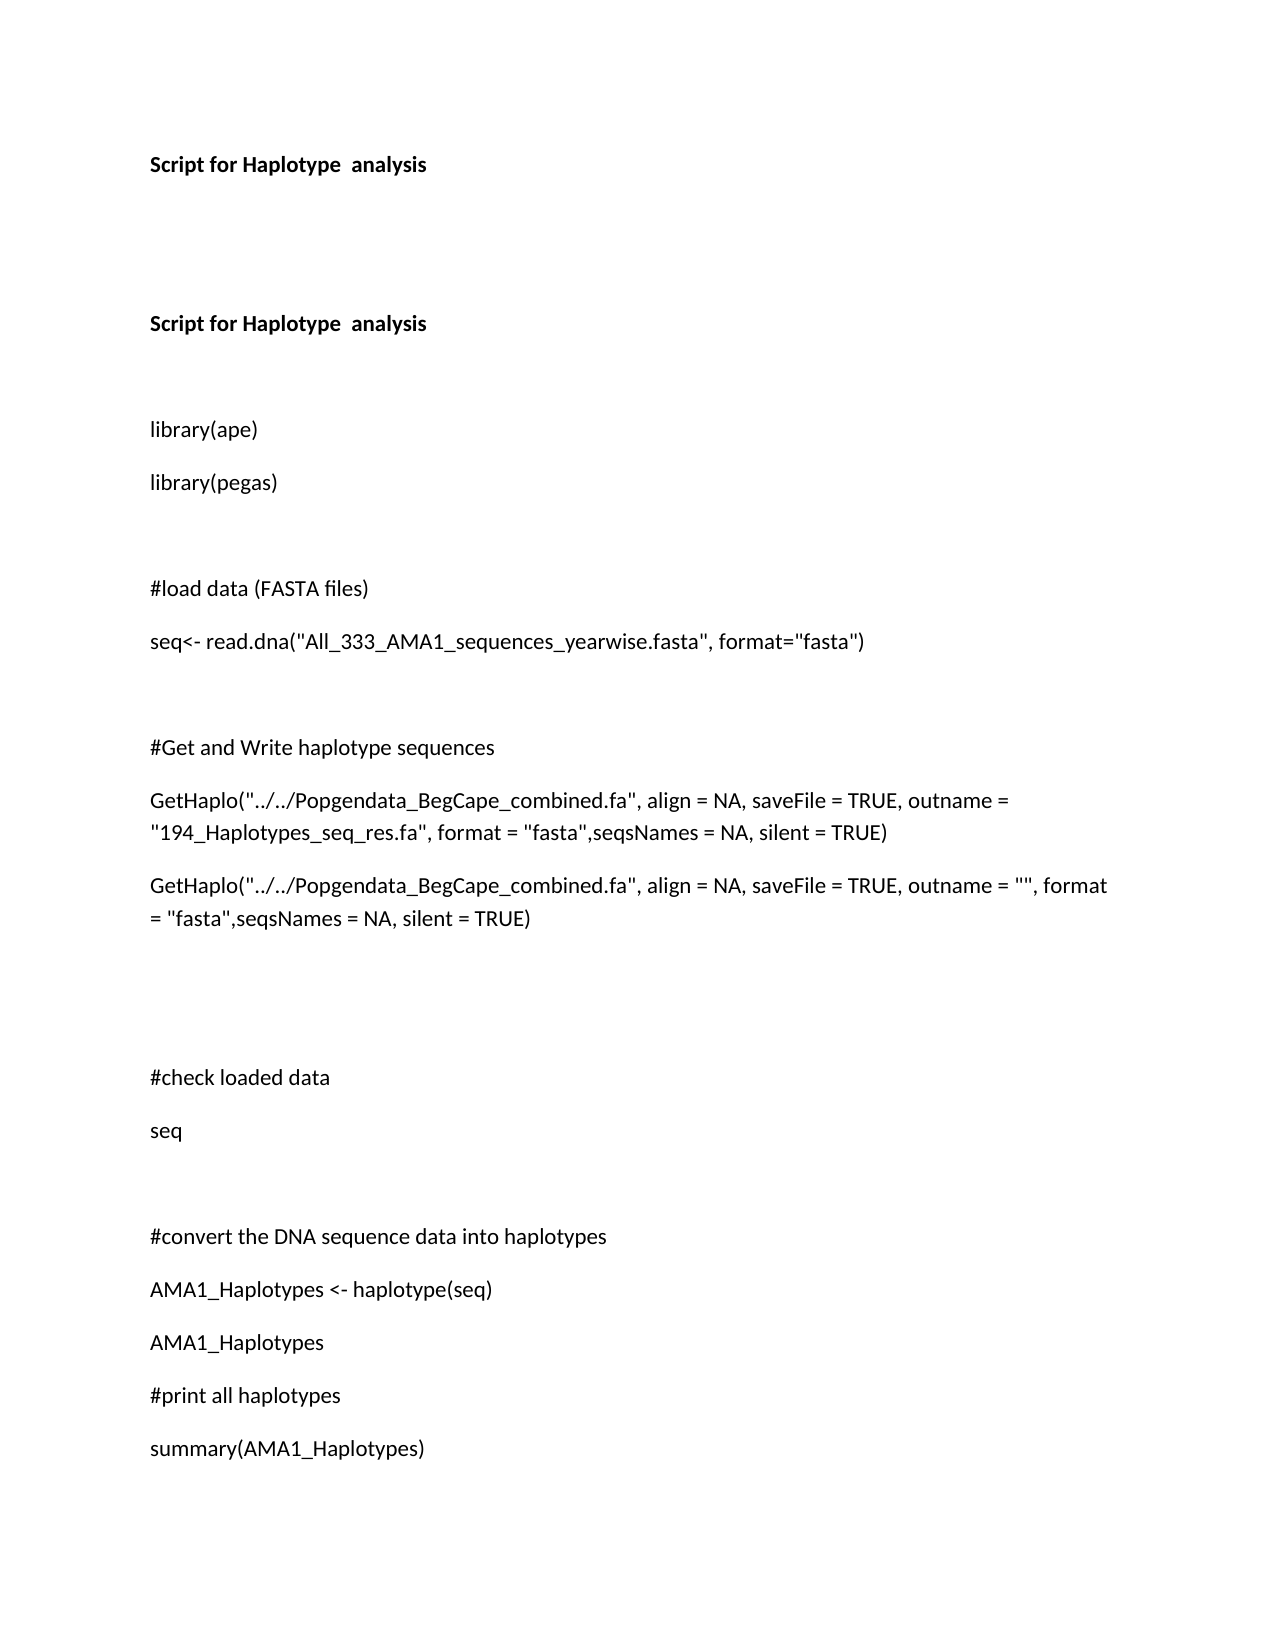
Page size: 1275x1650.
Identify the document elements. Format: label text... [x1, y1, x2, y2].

text Script for Haplotype analysis [150, 309, 1125, 337]
text library(ape) [150, 415, 1125, 443]
text seq [150, 1116, 1125, 1144]
text AMA1_Haplotypes <- haplotype(seq) [150, 1275, 1125, 1303]
text #check loaded data [150, 1063, 1125, 1091]
text Script for Haplotype analysis [150, 150, 1125, 178]
text #convert the DNA sequence data into haplotypes [150, 1222, 1125, 1250]
text summary(AMA1_Haplotypes) [150, 1434, 1125, 1462]
text #load data (FASTA files) [150, 574, 1125, 602]
text GetHaplo("../../Popgendata_BegCape_combined.fa", align = NA, saveFile = TRUE, outname = "194_Haplotypes_seq_res.fa", format = "fasta",seqsNames = NA, silent = TRUE) [150, 786, 1125, 846]
text AMA1_Haplotypes [150, 1328, 1125, 1356]
text #Get and Write haplotype sequences [150, 733, 1125, 761]
text library(pegas) [150, 468, 1125, 496]
text #print all haplotypes [150, 1381, 1125, 1409]
text seq<- read.dna("All_333_AMA1_sequences_yearwise.fasta", format="fasta") [150, 627, 1125, 655]
text GetHaplo("../../Popgendata_BegCape_combined.fa", align = NA, saveFile = TRUE, outname = "", format = "fasta",seqsNames = NA, silent = TRUE) [150, 871, 1125, 932]
